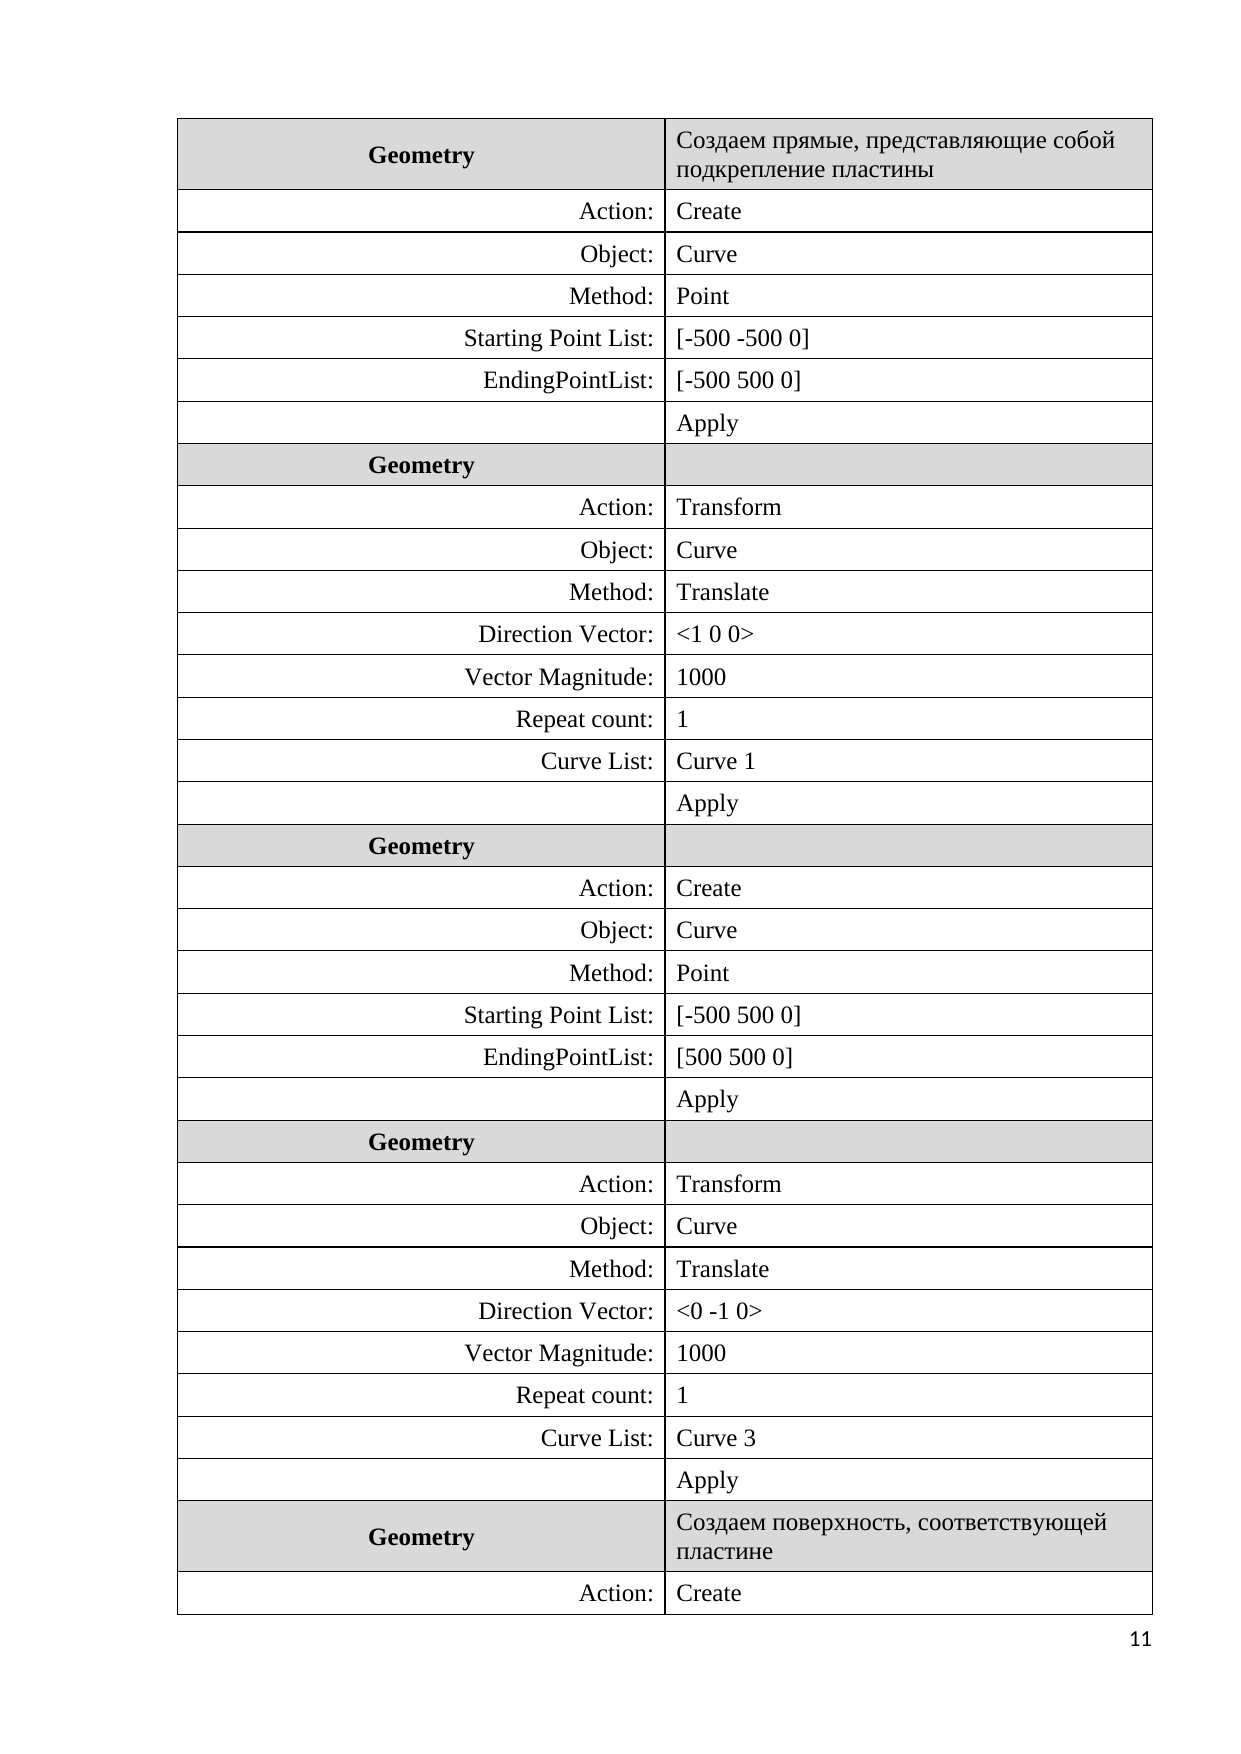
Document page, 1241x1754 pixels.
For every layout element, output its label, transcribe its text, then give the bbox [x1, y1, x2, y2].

table_cell Transform [666, 1163, 1152, 1204]
table_cell Vector Magnitude: [178, 1332, 664, 1373]
table_cell 1 [666, 1374, 1152, 1416]
table_cell 1 [666, 698, 1152, 739]
table_header Создаем прямые, представляющие собой подкрепление пластины [666, 119, 1152, 189]
table_cell Direction Vector: [178, 1290, 664, 1331]
table_cell Curve List: [178, 1417, 664, 1458]
table_cell Starting Point List: [178, 317, 664, 358]
table_cell Curve List: [178, 740, 664, 781]
table_cell <0 -1 0> [666, 1290, 1152, 1331]
table_cell Method: [178, 275, 664, 316]
table_cell Object: [178, 909, 664, 950]
table_cell Curve [666, 1205, 1152, 1246]
table_cell [-500 -500 0] [666, 317, 1152, 358]
table_cell [666, 444, 1152, 485]
table_cell Geometry [178, 1501, 664, 1571]
table_cell Method: [178, 571, 664, 612]
table_cell Object: [178, 1205, 664, 1246]
table_cell Translate [666, 1248, 1152, 1289]
table_cell Point [666, 275, 1152, 316]
table_cell Create [666, 867, 1152, 908]
table_cell Curve 1 [666, 740, 1152, 781]
table_cell Apply [666, 782, 1152, 823]
table_cell Curve [666, 233, 1152, 274]
table_header Geometry [178, 119, 664, 189]
table_cell Point [666, 951, 1152, 993]
table_cell [-500 500 0] [666, 359, 1152, 401]
table_cell Curve 3 [666, 1417, 1152, 1458]
table_cell Create [666, 1572, 1152, 1613]
table_cell [178, 1078, 664, 1119]
table_cell EndingPointList: [178, 359, 664, 401]
table_cell [666, 1121, 1152, 1162]
table_cell Object: [178, 529, 664, 570]
table_cell Apply [666, 1459, 1152, 1500]
table_cell [178, 402, 664, 443]
table_cell [178, 1459, 664, 1500]
table_cell Object: [178, 233, 664, 274]
table_cell Vector Magnitude: [178, 655, 664, 697]
table_cell Action: [178, 867, 664, 908]
table_cell Apply [666, 402, 1152, 443]
table_cell Geometry [178, 825, 664, 866]
table_cell Apply [666, 1078, 1152, 1119]
table_cell Action: [178, 190, 664, 231]
table_cell 1000 [666, 1332, 1152, 1373]
table_cell Method: [178, 951, 664, 993]
table_cell Transform [666, 486, 1152, 527]
table_cell Method: [178, 1248, 664, 1289]
table_cell Repeat count: [178, 1374, 664, 1416]
table_cell [666, 825, 1152, 866]
table_cell Curve [666, 529, 1152, 570]
table_cell [178, 782, 664, 823]
table_cell [-500 500 0] [666, 994, 1152, 1035]
table_cell Create [666, 190, 1152, 231]
table_cell Geometry [178, 1121, 664, 1162]
table_cell Starting Point List: [178, 994, 664, 1035]
table_cell Action: [178, 486, 664, 527]
table_cell Curve [666, 909, 1152, 950]
table_cell Repeat count: [178, 698, 664, 739]
table_cell EndingPointList: [178, 1036, 664, 1077]
table_cell Translate [666, 571, 1152, 612]
table_cell Action: [178, 1163, 664, 1204]
table_cell <1 0 0> [666, 613, 1152, 654]
table_cell Создаем поверхность, соответствующей пластине [666, 1501, 1152, 1571]
table_cell Direction Vector: [178, 613, 664, 654]
table_cell Action: [178, 1572, 664, 1613]
table_cell Geometry [178, 444, 664, 485]
table_cell 1000 [666, 655, 1152, 697]
table_cell [500 500 0] [666, 1036, 1152, 1077]
